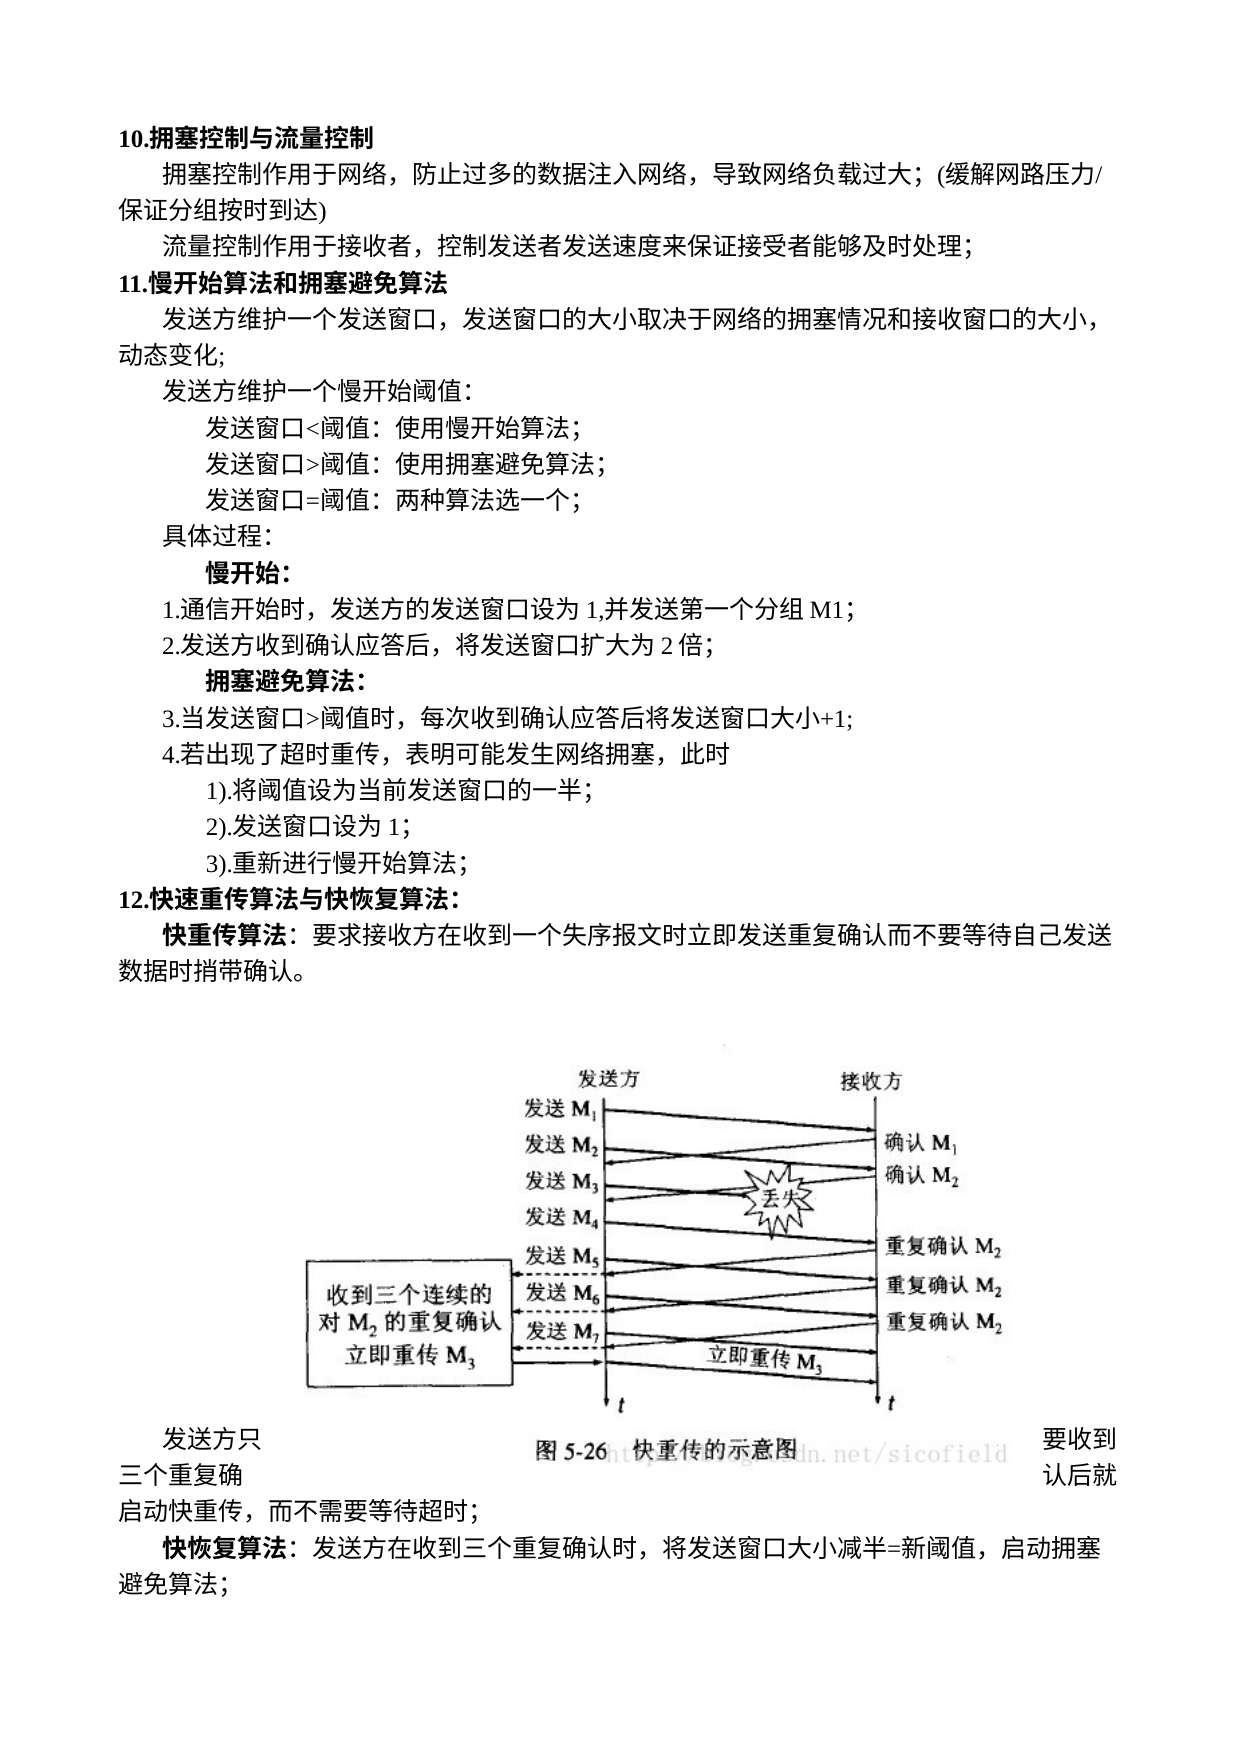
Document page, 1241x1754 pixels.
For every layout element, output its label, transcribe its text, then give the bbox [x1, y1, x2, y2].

text 发送方维护一个发送窗口，发送窗口的大小取决于网络的拥塞情况和接收窗口的大小，动态变化; [118, 299, 1122, 372]
text 4.若出现了超时重传，表明可能发生网络拥塞，此时 [118, 734, 1122, 771]
text 3).重新进行慢开始算法； [118, 843, 1122, 879]
text 2.发送方收到确认应答后，将发送窗口扩大为2倍； [118, 626, 1122, 662]
text 慢开始： [118, 553, 1122, 589]
text 10.拥塞控制与流量控制 [118, 118, 1122, 154]
text 具体过程： [118, 517, 1122, 553]
text 拥塞控制作用于网络，防止过多的数据注入网络，导致网络负载过大；(缓解网路压力/保证分组按时到达) [118, 154, 1122, 227]
text 快重传算法：要求接收方在收到一个失序报文时立即发送重复确认而不要等待自己发送数据时捎带确认。 [118, 916, 1122, 988]
text 2).发送窗口设为1； [118, 807, 1122, 843]
text 快恢复算法：发送方在收到三个重复确认时，将发送窗口大小减半=新阈值，启动拥塞避免算法； [118, 1528, 1122, 1601]
text 发送窗口=阈值：两种算法选一个； [118, 481, 1122, 517]
text 流量控制作用于接收者，控制发送者发送速度来保证接受者能够及时处理； [118, 227, 1122, 263]
text 3.当发送窗口>阈值时，每次收到确认应答后将发送窗口大小+1; [118, 698, 1122, 734]
text 发送方只要收到三个重复确认后就启动快重传，而不需要等待超时； [118, 1419, 1122, 1528]
text 1.通信开始时，发送方的发送窗口设为1,并发送第一个分组M1； [118, 589, 1122, 626]
text 发送方维护一个慢开始阈值： [118, 372, 1122, 408]
text 拥塞避免算法： [118, 662, 1122, 698]
text 发送窗口>阈值：使用拥塞避免算法； [118, 444, 1122, 481]
text 12.快速重传算法与快恢复算法： [118, 879, 1122, 916]
text 1).将阈值设为当前发送窗口的一半； [118, 771, 1122, 807]
text 11.慢开始算法和拥塞避免算法 [118, 263, 1122, 299]
text 发送窗口<阈值：使用慢开始算法； [118, 408, 1122, 444]
picture [282, 1044, 1024, 1481]
